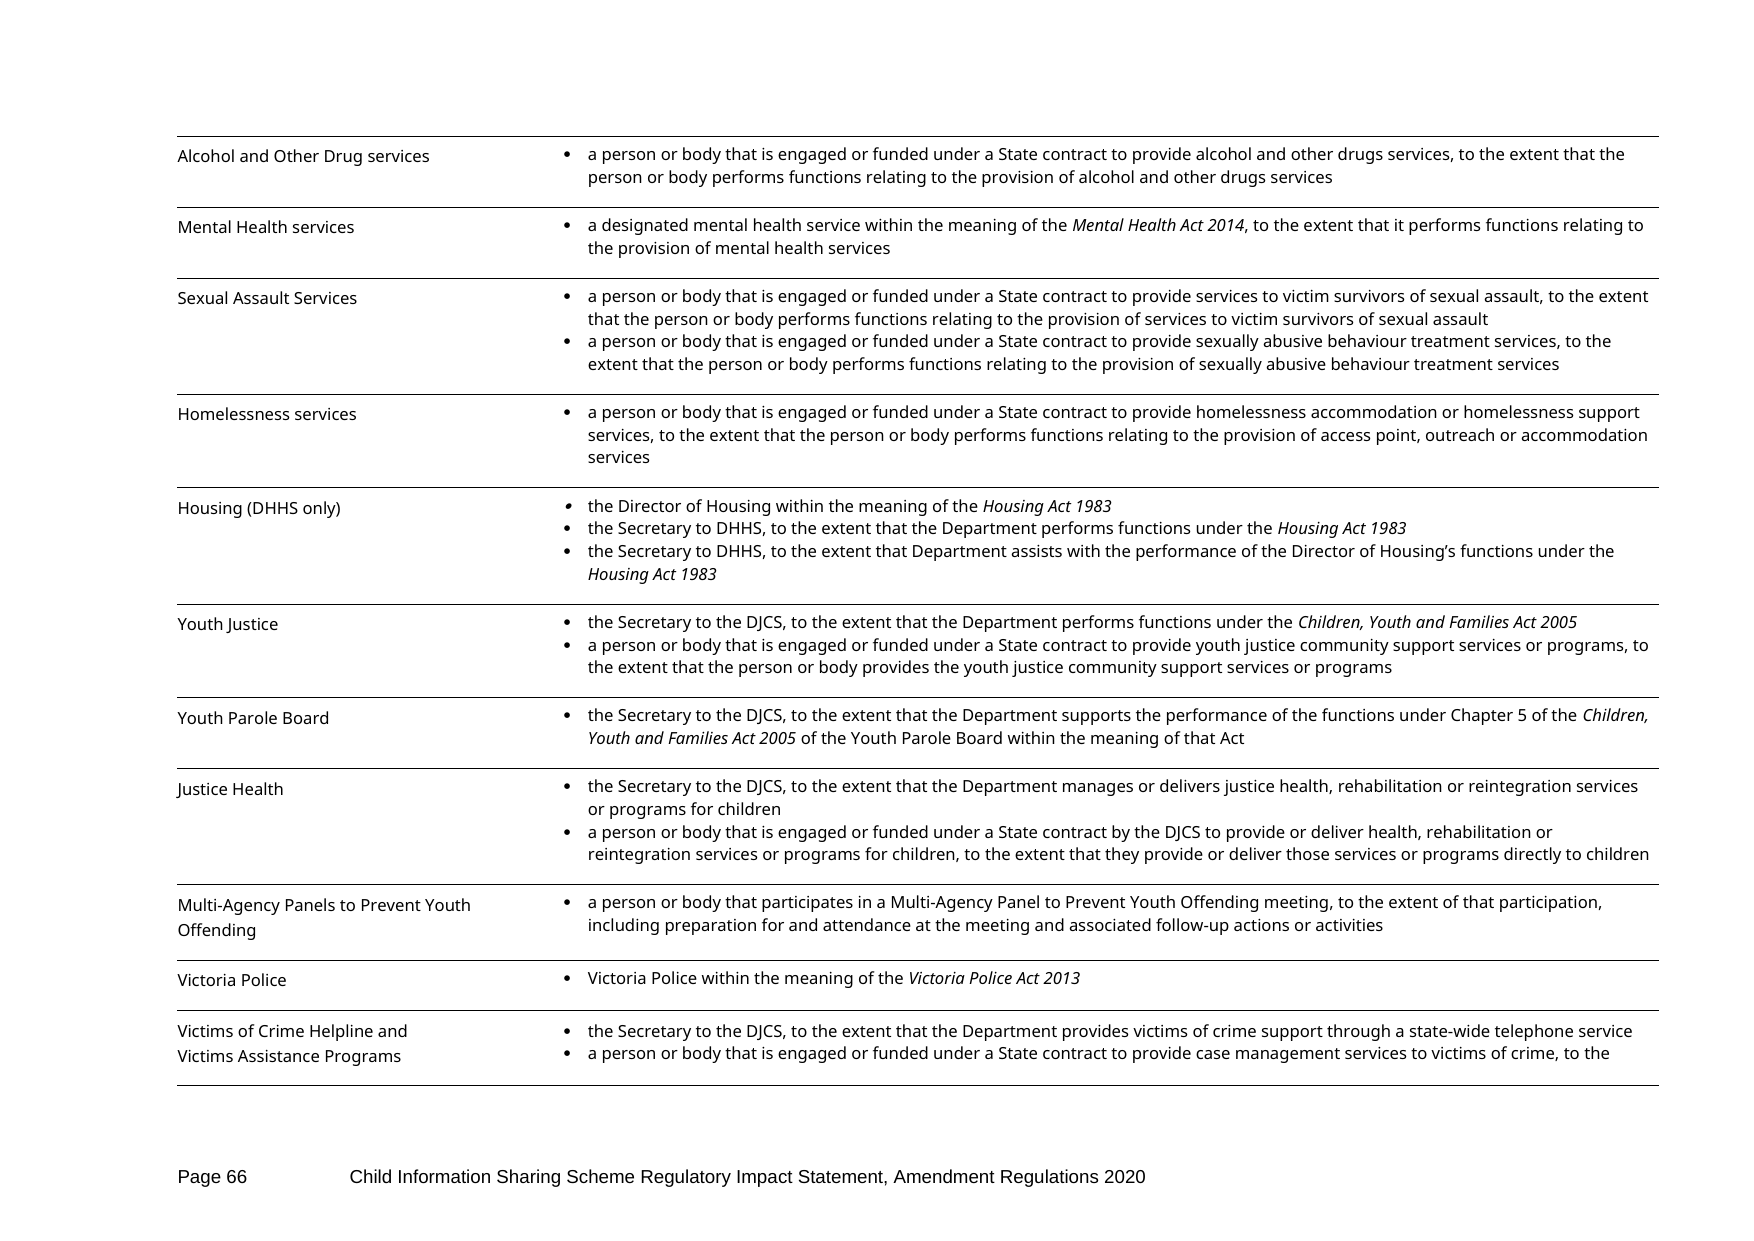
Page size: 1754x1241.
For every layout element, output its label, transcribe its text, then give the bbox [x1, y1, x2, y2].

table_cell Youth Parole Board [177, 698, 546, 768]
table_cell Mental Health services [177, 208, 546, 277]
table_cell Justice Health [177, 769, 546, 884]
table_cell Alcohol and Other Drug services [177, 137, 546, 207]
table_cell Multi-Agency Panels to Prevent Youth Offending [177, 885, 546, 959]
table_cell a person or body that is engaged or funded under a State contract to provide homelessness accommodation or homelessness support services, to the extent that the person or body performs functions relating to the provision of access point, outreach or accommodation services [546, 395, 1659, 487]
table_cell a designated mental health service within the meaning of the Mental Health Act 2014, to the extent that it performs functions relating to the provision of mental health services [546, 208, 1659, 277]
table_cell a person or body that is engaged or funded under a State contract to provide services to victim survivors of sexual assault, to the extent that the person or body performs functions relating to the provision of services to victim survivors of sexual assault a person or body that is engaged or funded under a State contract to provide sexually abusive behaviour treatment services, to the extent that the person or body performs functions relating to the provision of sexually abusive behaviour treatment services [546, 279, 1659, 394]
table_cell Victoria Police within the meaning of the Victoria Police Act 2013 [546, 961, 1659, 1010]
table_cell Homelessness services [177, 395, 546, 487]
table_cell the Secretary to the DJCS, to the extent that the Department manages or delivers justice health, rehabilitation or reintegration services or programs for children a person or body that is engaged or funded under a State contract by the DJCS to provide or deliver health, rehabilitation or reintegration services or programs for children, to the extent that they provide or deliver those services or programs directly to children [546, 769, 1659, 884]
table_cell the Secretary to the DJCS, to the extent that the Department performs functions under the Children, Youth and Families Act 2005 a person or body that is engaged or funded under a State contract to provide youth justice community support services or programs, to the extent that the person or body provides the youth justice community support services or programs [546, 605, 1659, 697]
table_cell Victims of Crime Helpline and Victims Assistance Programs [177, 1011, 546, 1085]
table_cell Youth Justice [177, 605, 546, 697]
table_cell Sexual Assault Services [177, 279, 546, 394]
table_cell Victoria Police [177, 961, 546, 1010]
table_cell a person or body that is engaged or funded under a State contract to provide alcohol and other drugs services, to the extent that the person or body performs functions relating to the provision of alcohol and other drugs services [546, 137, 1659, 207]
table_cell the Secretary to the DJCS, to the extent that the Department supports the performance of the functions under Chapter 5 of the Children, Youth and Families Act 2005 of the Youth Parole Board within the meaning of that Act [546, 698, 1659, 768]
table_cell a person or body that participates in a Multi-Agency Panel to Prevent Youth Offending meeting, to the extent of that participation, including preparation for and attendance at the meeting and associated follow-up actions or activities [546, 885, 1659, 959]
table_cell Housing (DHHS only) [177, 488, 546, 603]
table_cell the Director of Housing within the meaning of the Housing Act 1983 the Secretary to DHHS, to the extent that the Department performs functions under the Housing Act 1983 the Secretary to DHHS, to the extent that Department assists with the performance of the Director of Housing’s functions under the Housing Act 1983 [546, 488, 1659, 603]
